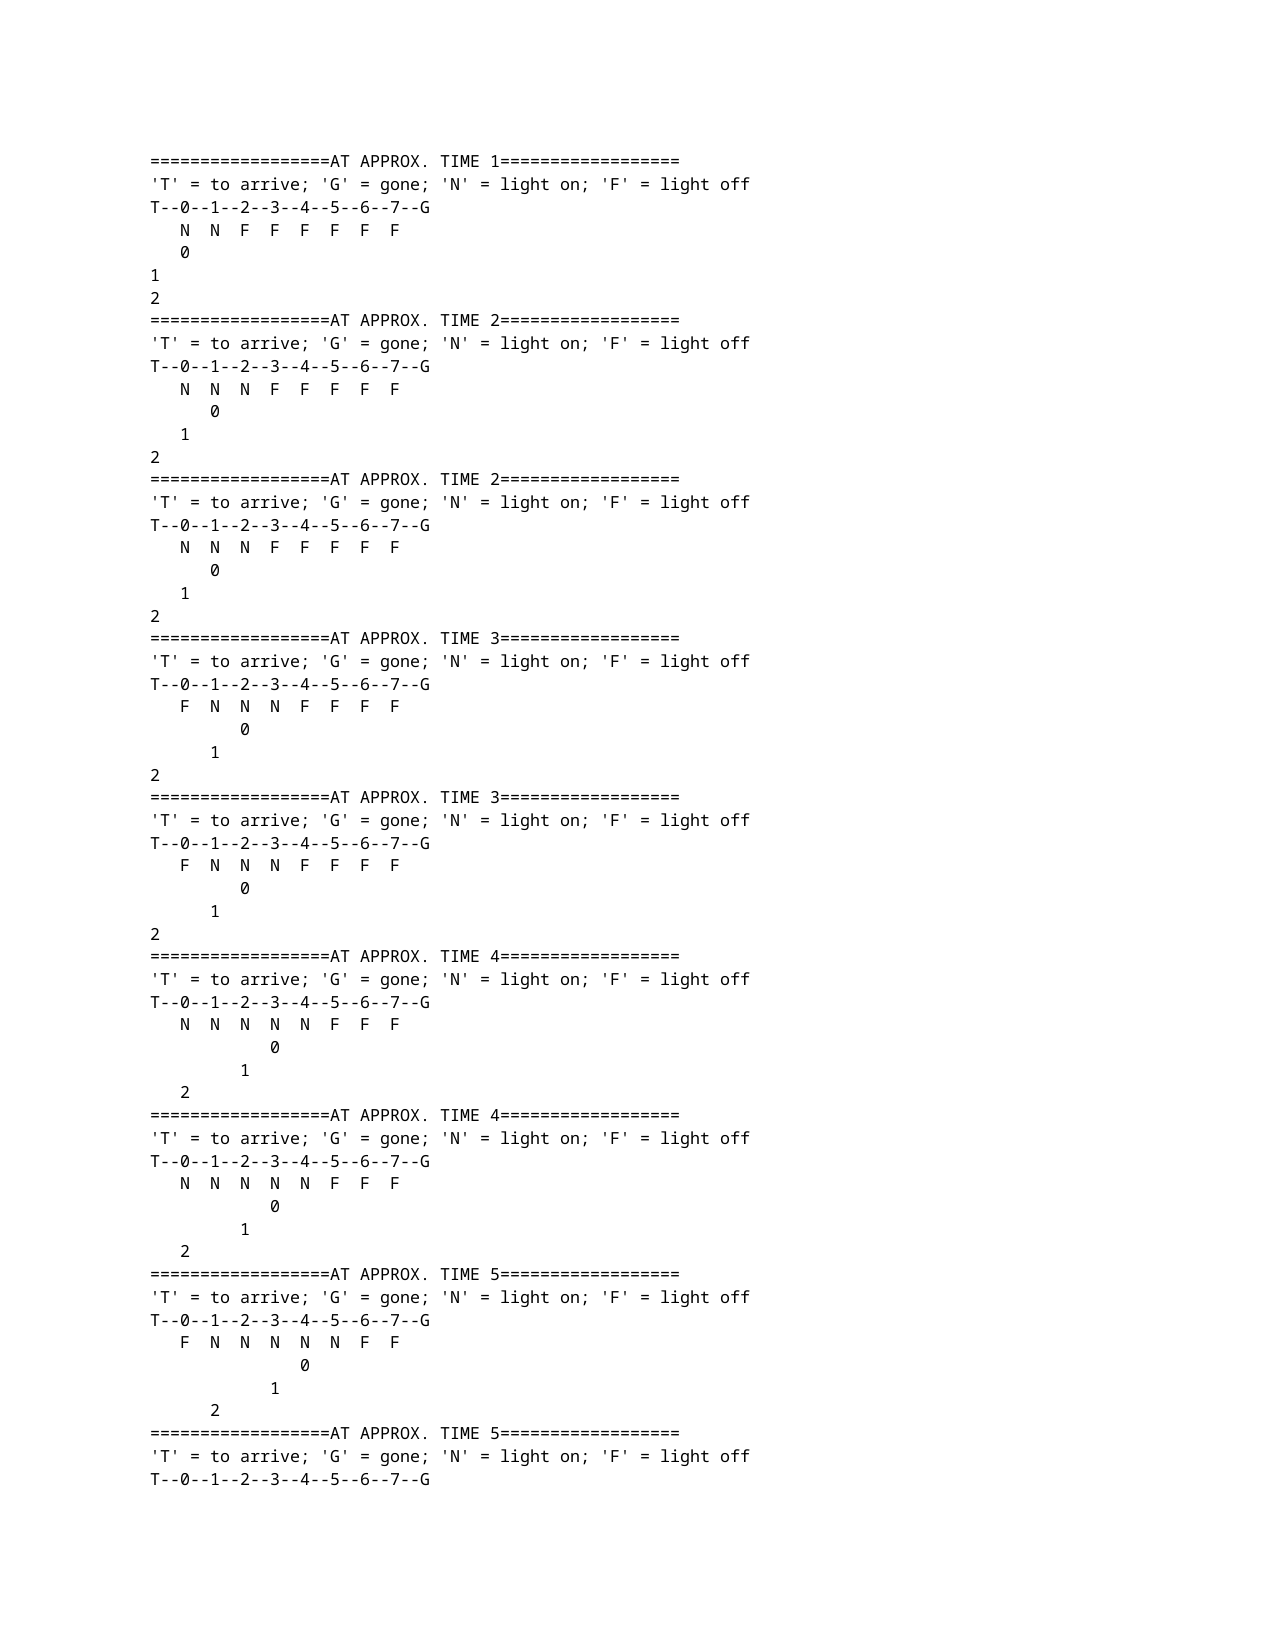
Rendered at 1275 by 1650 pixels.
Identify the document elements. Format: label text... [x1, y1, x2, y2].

text N N F F F F F F [150, 218, 1125, 241]
text N N N F F F F F [150, 536, 1125, 559]
text 2 [150, 445, 1125, 468]
text T--0--1--2--3--4--5--6--7--G [150, 1308, 1125, 1331]
text 'T' = to arrive; 'G' = gone; 'N' = light on; 'F' = light off [150, 649, 1125, 672]
text 1 [150, 1058, 1125, 1081]
text 0 [150, 1194, 1125, 1217]
text 2 [150, 604, 1125, 627]
text 0 [150, 400, 1125, 422]
text ==================AT APPROX. TIME 3================== [150, 786, 1125, 808]
text ==================AT APPROX. TIME 4================== [150, 945, 1125, 967]
text T--0--1--2--3--4--5--6--7--G [150, 354, 1125, 377]
text 2 [150, 1399, 1125, 1422]
text 0 [150, 718, 1125, 740]
text 1 [150, 1376, 1125, 1399]
text 1 [150, 422, 1125, 445]
text 1 [150, 263, 1125, 286]
text 1 [150, 899, 1125, 922]
text F N N N F F F F [150, 695, 1125, 718]
text ==================AT APPROX. TIME 2================== [150, 309, 1125, 332]
text F N N N F F F F [150, 854, 1125, 877]
text T--0--1--2--3--4--5--6--7--G [150, 513, 1125, 536]
text ==================AT APPROX. TIME 5================== [150, 1422, 1125, 1444]
text 2 [150, 1081, 1125, 1104]
text T--0--1--2--3--4--5--6--7--G [150, 1467, 1125, 1490]
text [150, 1444, 1125, 1467]
text 1 [150, 1217, 1125, 1240]
text T--0--1--2--3--4--5--6--7--G [150, 672, 1125, 695]
text 2 [150, 286, 1125, 309]
text ==================AT APPROX. TIME 2================== [150, 468, 1125, 491]
text 0 [150, 1353, 1125, 1376]
text 'T' = to arrive; 'G' = gone; 'N' = light on; 'F' = light off [150, 808, 1125, 831]
text T--0--1--2--3--4--5--6--7--G [150, 990, 1125, 1013]
text 'T' = to arrive; 'G' = gone; 'N' = light on; 'F' = light off [150, 332, 1125, 354]
text ==================AT APPROX. TIME 5================== [150, 1263, 1125, 1285]
text N N N N N F F F [150, 1013, 1125, 1036]
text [150, 150, 1125, 173]
text F N N N N N F F [150, 1331, 1125, 1353]
text N N N N N F F F [150, 1172, 1125, 1194]
text 2 [150, 922, 1125, 945]
text 1 [150, 581, 1125, 604]
text ==================AT APPROX. TIME 4================== [150, 1104, 1125, 1126]
text 1 [150, 740, 1125, 763]
text 2 [150, 763, 1125, 786]
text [150, 173, 1125, 195]
text 0 [150, 1036, 1125, 1058]
text T--0--1--2--3--4--5--6--7--G [150, 831, 1125, 854]
text 'T' = to arrive; 'G' = gone; 'N' = light on; 'F' = light off [150, 1285, 1125, 1308]
text 'T' = to arrive; 'G' = gone; 'N' = light on; 'F' = light off [150, 491, 1125, 513]
text 'T' = to arrive; 'G' = gone; 'N' = light on; 'F' = light off [150, 967, 1125, 990]
text T--0--1--2--3--4--5--6--7--G [150, 195, 1125, 218]
text ==================AT APPROX. TIME 3================== [150, 627, 1125, 649]
text 2 [150, 1240, 1125, 1263]
text 0 [150, 241, 1125, 263]
text 0 [150, 877, 1125, 899]
text 0 [150, 559, 1125, 581]
text N N N F F F F F [150, 377, 1125, 400]
text 'T' = to arrive; 'G' = gone; 'N' = light on; 'F' = light off [150, 1126, 1125, 1149]
text T--0--1--2--3--4--5--6--7--G [150, 1149, 1125, 1172]
